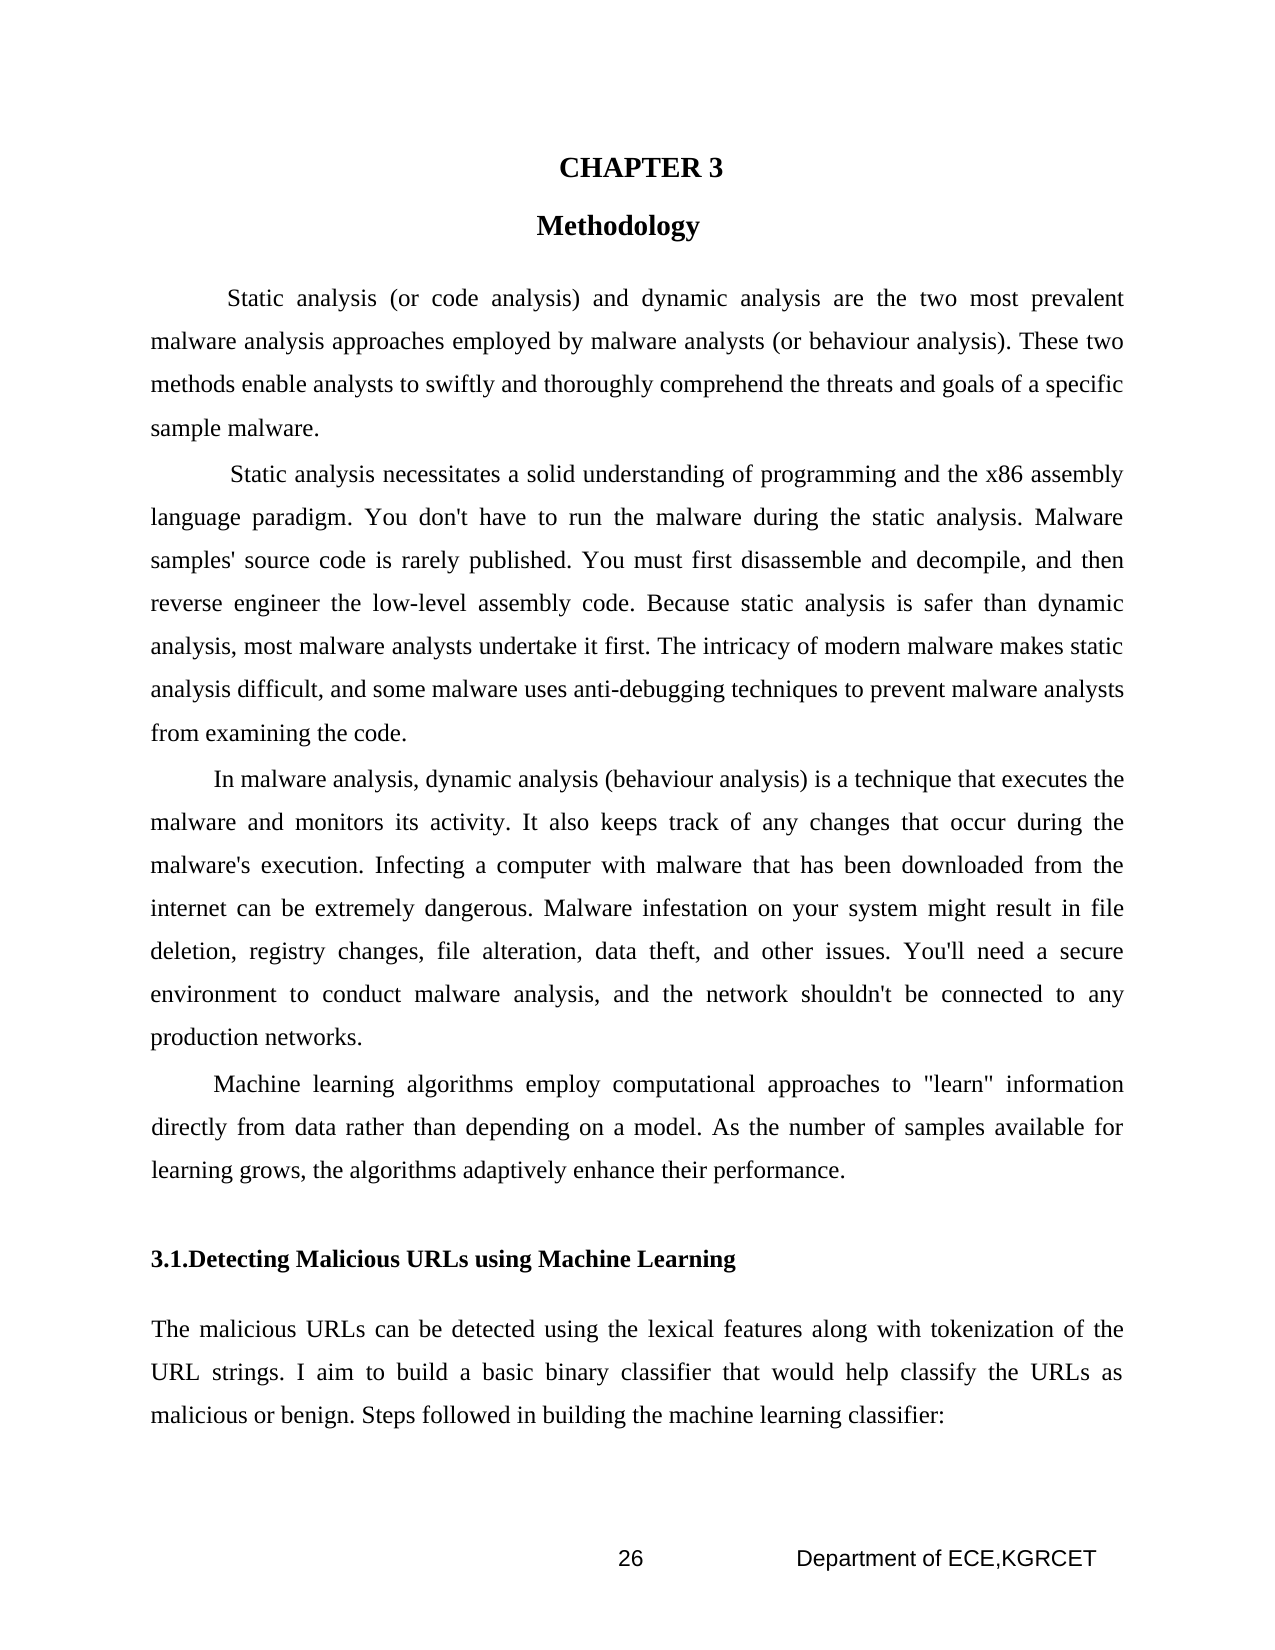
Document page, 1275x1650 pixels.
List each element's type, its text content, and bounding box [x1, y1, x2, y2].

text Machine learning algorithms employ computational approaches to "learn" information directly from data rather than depending on a model. As the number of samples available for learning grows, the algorithms adaptively enhance their performance. [151, 1069, 1125, 1184]
text Static analysis (or code analysis) and dynamic analysis are the two most prevalent malware analysis approaches employed by malware analysts (or behaviour analysis). These two methods enable analysts to swiftly and thoroughly comprehend the threats and goals of a specific sample malware. [150, 283, 1125, 441]
text In malware analysis, dynamic analysis (behaviour analysis) is a technique that executes the malware and monitors its activity. It also keeps track of any changes that occur during the malware's execution. Infecting a computer with malware that has been downloaded from the internet can be extremely dangerous. Malware infestation on your system might result in file deletion, registry changes, file alteration, data theft, and other issues. You'll need a secure environment to conduct malware analysis, and the network shouldn't be connected to any production networks. [150, 764, 1125, 1051]
text The malicious URLs can be detected using the lexical features along with tokenization of the URL strings. I aim to build a basic binary classifier that would help classify the URLs as malicious or benign. Steps followed in building the machine learning classifier: [150, 1314, 1125, 1429]
title Methodology [150, 208, 1125, 242]
text Static analysis necessitates a solid understanding of programming and the x86 assembly language paradigm. You don't have to run the malware during the static analysis. Malware samples' source code is rarely published. You must first disassemble and decompile, and then reverse engineer the low-level assembly code. Because static analysis is safer than dynamic analysis, most malware analysts undertake it first. The intricacy of modern malware makes static analysis difficult, and some malware uses anti-debugging techniques to prevent malware analysts from examining the code. [150, 459, 1125, 746]
text 3.1.Detecting Malicious URLs using Machine Learning [151, 1244, 1125, 1273]
title CHAPTER 3 [150, 150, 1125, 183]
